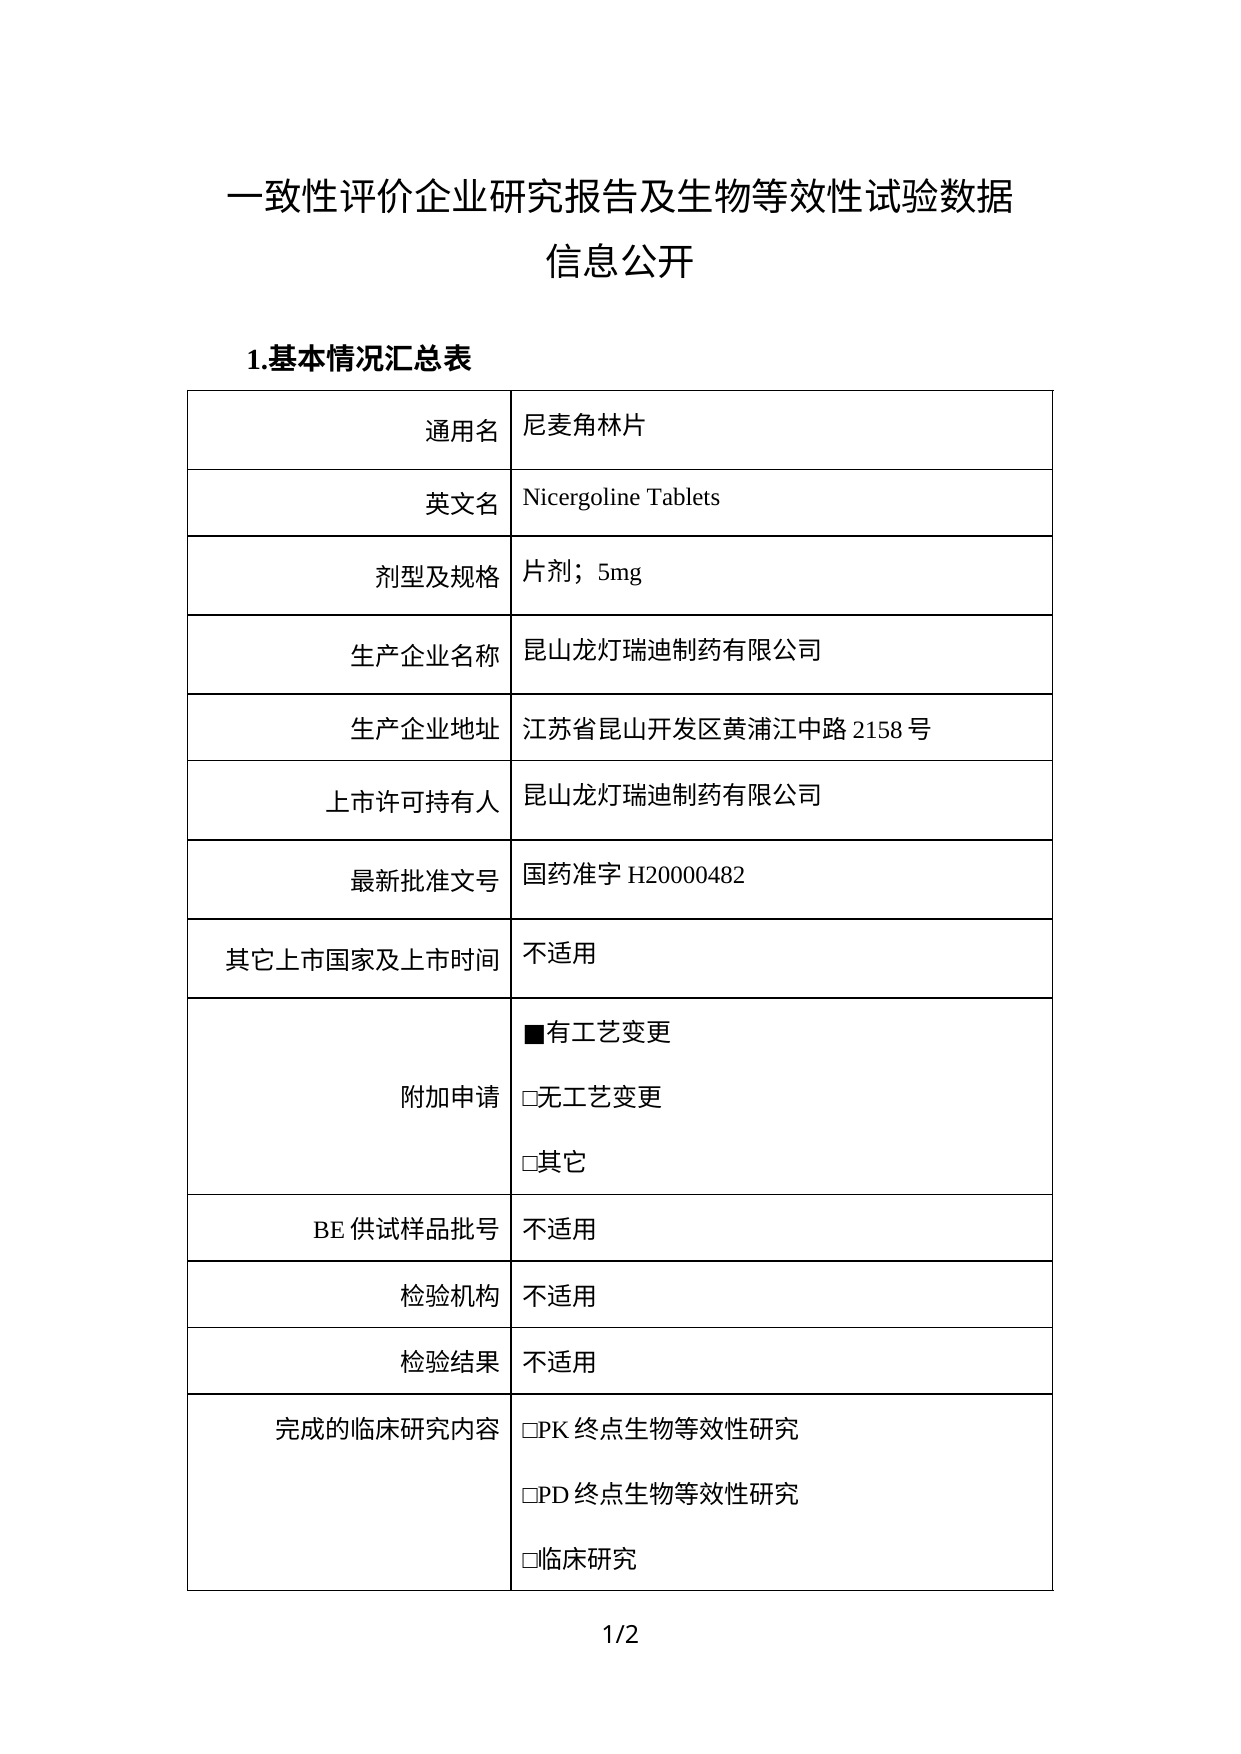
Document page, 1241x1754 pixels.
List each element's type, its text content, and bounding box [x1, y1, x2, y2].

table_cell 昆山龙灯瑞迪制药有限公司 [512, 761, 1052, 839]
table_cell Nicergoline Tablets [512, 470, 1052, 535]
table_cell 最新批准文号 [188, 841, 510, 918]
table_cell 江苏省昆山开发区黄浦江中路2158号 [512, 695, 1052, 760]
table_cell 不适用 [512, 1262, 1052, 1327]
table_cell 昆山龙灯瑞迪制药有限公司 [512, 616, 1052, 693]
table_cell ■有工艺变更 □无工艺变更 □其它 [512, 999, 1052, 1193]
table_cell BE供试样品批号 [188, 1195, 510, 1260]
table_cell 上市许可持有人 [188, 761, 510, 839]
table_cell 生产企业地址 [188, 695, 510, 760]
table_cell 生产企业名称 [188, 616, 510, 693]
table_cell 剂型及规格 [188, 537, 510, 614]
table_cell 国药准字H20000482 [512, 841, 1052, 918]
table_cell 其它上市国家及上市时间 [188, 920, 510, 997]
table_header 尼麦角林片 [512, 391, 1052, 468]
table_cell 片剂；5mg [512, 537, 1052, 614]
text 1.基本情况汇总表 [187, 324, 1053, 389]
table_cell 不适用 [512, 1195, 1052, 1260]
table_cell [512, 1395, 1052, 1590]
table_cell 检验结果 [188, 1328, 510, 1393]
table_cell 完成的临床研究内容 [188, 1395, 510, 1590]
table_cell 不适用 [512, 920, 1052, 997]
table_cell 附加申请 [188, 999, 510, 1193]
text 信息公开 [187, 227, 1053, 292]
text 一致性评价企业研究报告及生物等效性试验数据 [187, 162, 1053, 227]
table_cell 不适用 [512, 1328, 1052, 1393]
table_header 通用名 [188, 391, 510, 468]
table_cell 英文名 [188, 470, 510, 535]
table_cell 检验机构 [188, 1262, 510, 1327]
